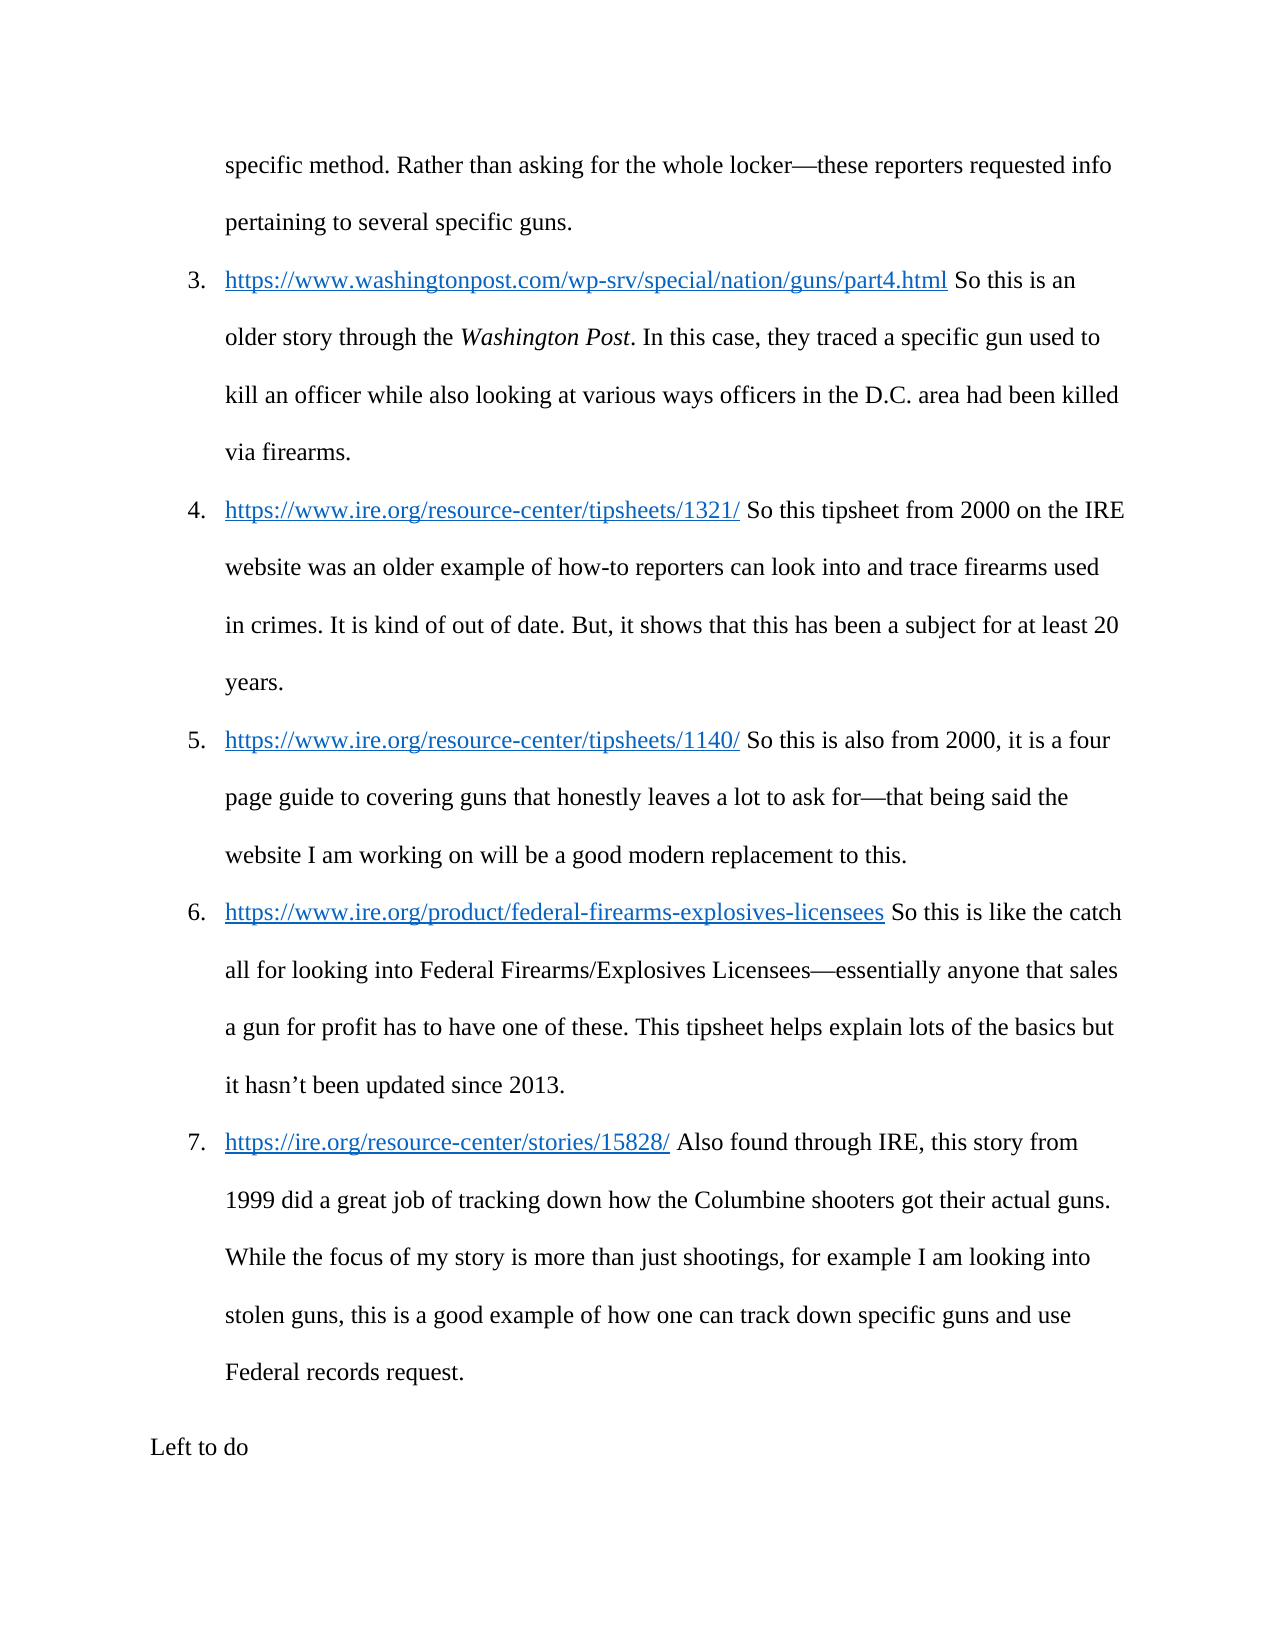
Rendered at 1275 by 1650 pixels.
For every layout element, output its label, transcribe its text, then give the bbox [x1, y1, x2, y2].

list https://www.ire.org/resource-center/tipsheets/1321/ So this tipsheet from 2000 on the IRE website was an older example of how-to reporters can look into and trace firearms used in crimes. It is kind of out of date. But, it shows that this has been a subject for at least 20 years. [187, 495, 1125, 696]
list https://www.ire.org/product/federal-firearms-explosives-licensees So this is like the catch all for looking into Federal Firearms/Explosives Licensees—essentially anyone that sales a gun for profit has to have one of these. This tipsheet helps explain lots of the basics but it hasn’t been updated since 2013. [187, 897, 1125, 1099]
list https://www.washingtonpost.com/wp-srv/special/nation/guns/part4.html So this is an older story through the Washington Post. In this case, they traced a specific gun used to kill an officer while also looking at various ways officers in the D.C. area had been killed via firearms. [187, 265, 1125, 466]
list https://www.ire.org/resource-center/tipsheets/1140/ So this is also from 2000, it is a four page guide to covering guns that honestly leaves a lot to ask for—that being said the website I am working on will be a good modern replacement to this. [187, 725, 1125, 869]
text Left to do [150, 1432, 1125, 1460]
